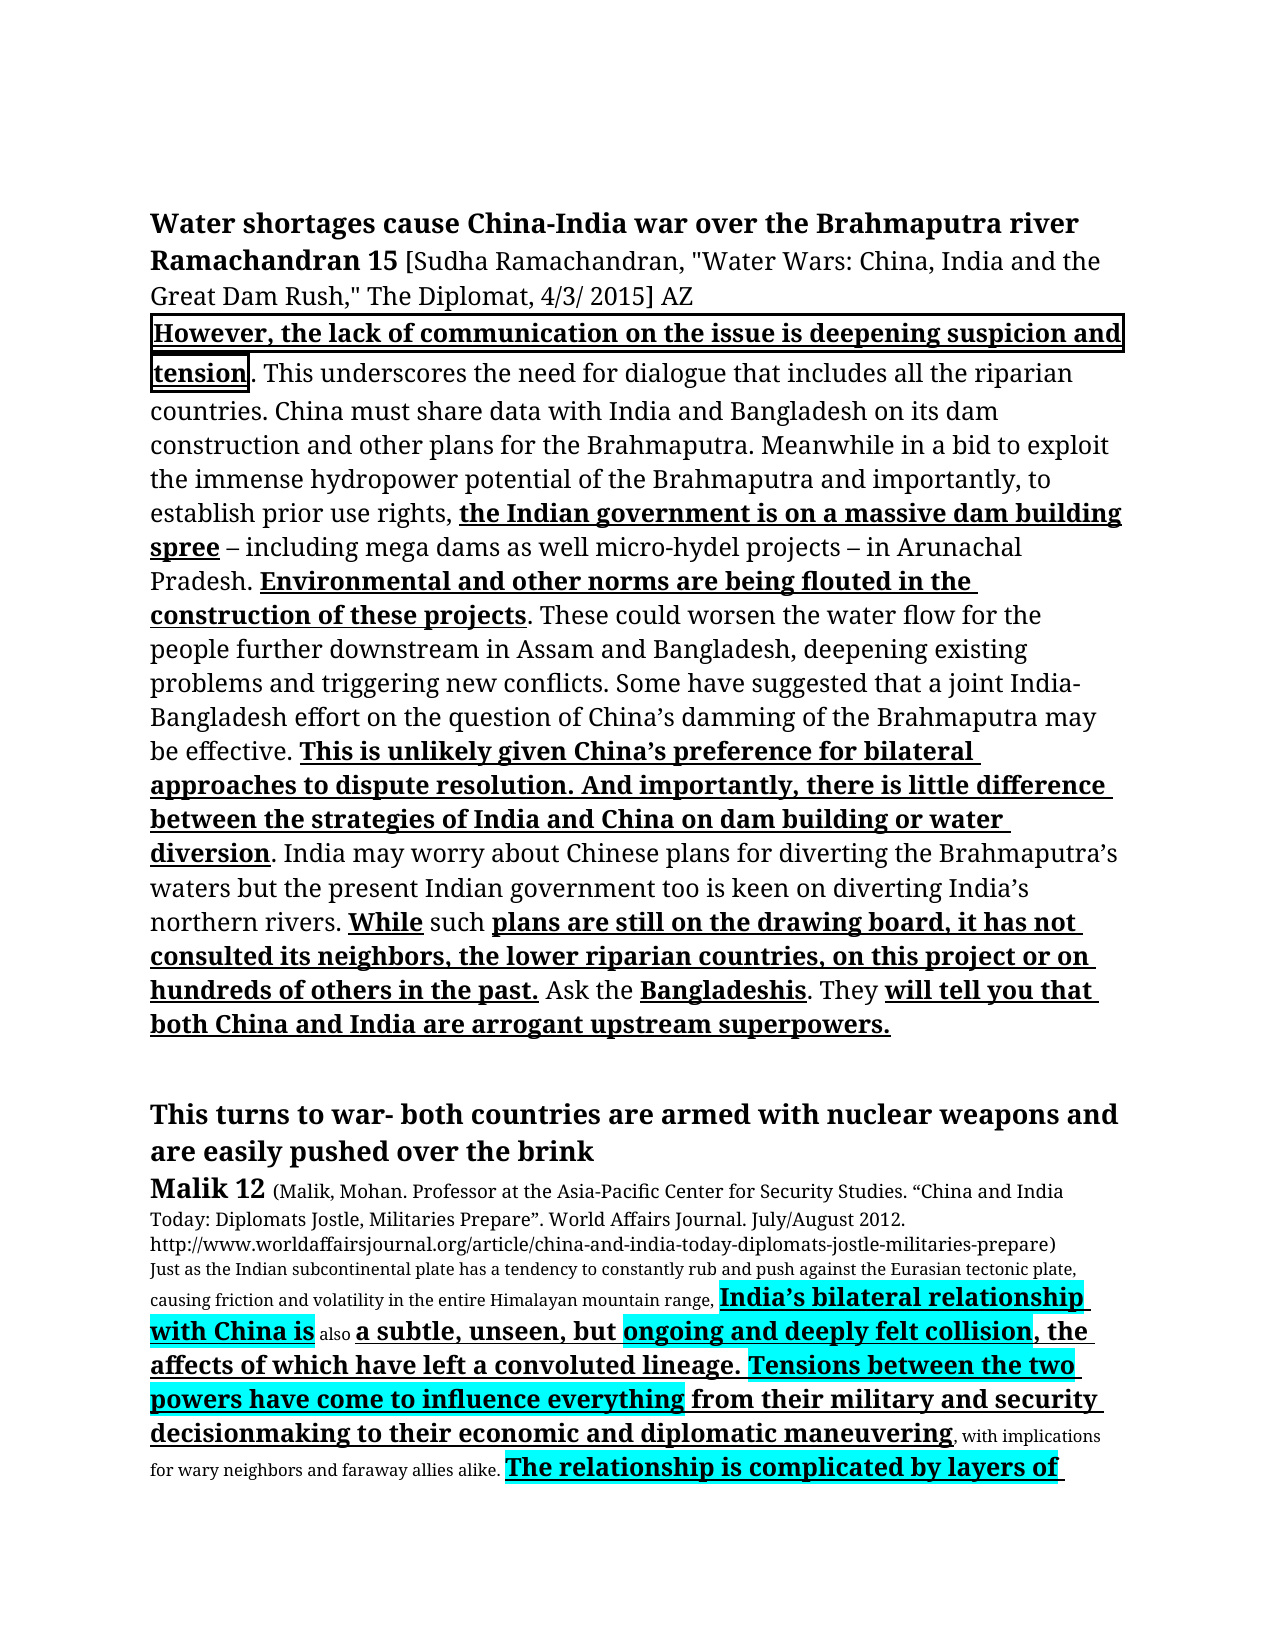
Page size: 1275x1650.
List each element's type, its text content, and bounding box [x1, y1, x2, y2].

text Ramachandran 15 [Sudha Ramachandran, "Water Wars: China, India and the Great Dam Rush," The Diplomat, 4/3/ 2015] AZ [150, 242, 1125, 313]
text However, the lack of communication on the issue is deepening suspicion and tension. This underscores the need for dialogue that includes all the riparian countries. China must share data with India and Bangladesh on its dam construction and other plans for the Brahmaputra. Meanwhile in a bid to exploit the immense hydropower potential of the Brahmaputra and importantly, to establish prior use rights, the Indian government is on a massive dam building spree – including mega dams as well micro-hydel projects – in Arunachal Pradesh. Environmental and other norms are being flouted in the construction of these projects. These could worsen the water flow for the people further downstream in Assam and Bangladesh, deepening existing problems and triggering new conflicts. Some have suggested that a joint India-Bangladesh effort on the question of China’s damming of the Brahmaputra may be effective. This is unlikely given China’s preference for bilateral approaches to dispute resolution. And importantly, there is little difference between the strategies of India and China on dam building or water diversion. India may worry about Chinese plans for diverting the Brahmaputra’s waters but the present Indian government too is keen on diverting India’s northern rivers. While such plans are still on the drawing board, it has not consulted its neighbors, the lower riparian countries, on this project or on hundreds of others in the past. Ask the Bangladeshis. They will tell you that both China and India are arrogant upstream superpowers. [150, 353, 1125, 1041]
text Malik 12 (Malik, Mohan. Professor at the Asia-Pacific Center for Security Studies. “China and India Today: Diplomats Jostle, Militaries Prepare”. World Affairs Journal. July/August 2012. http://www.worldaffairsjournal.org/article/china-and-india-today-diplomats-jostle-militaries-prepare) [150, 1169, 1125, 1257]
subtitle Water shortages cause China-India war over the Brahmaputra river [150, 205, 1125, 242]
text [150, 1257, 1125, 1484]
subtitle This turns to war- both countries are armed with nuclear weapons and are easily pushed over the brink [150, 1095, 1125, 1169]
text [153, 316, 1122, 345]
